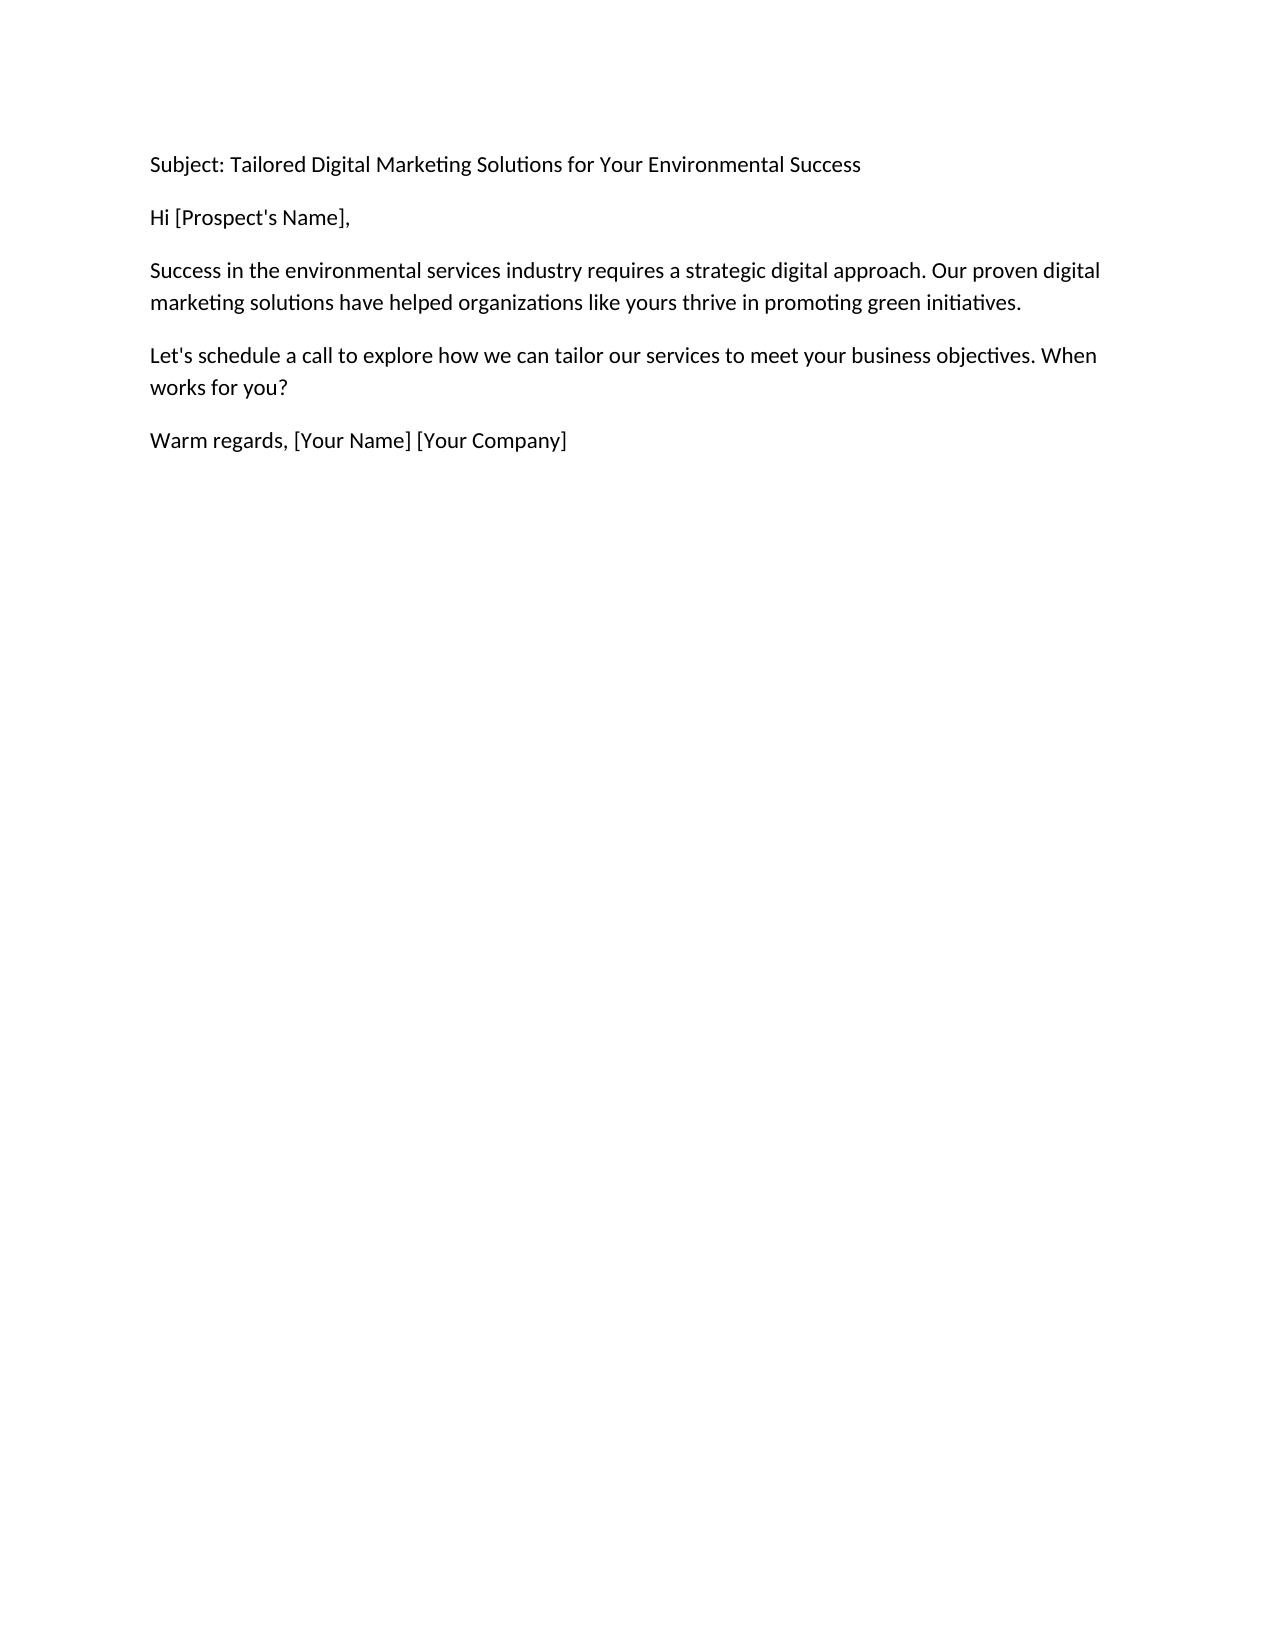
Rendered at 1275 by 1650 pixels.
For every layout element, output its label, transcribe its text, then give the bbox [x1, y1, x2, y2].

text Success in the environmental services industry requires a strategic digital approach. Our proven digital marketing solutions have helped organizations like yours thrive in promoting green initiatives. [150, 256, 1125, 316]
text Let's schedule a call to explore how we can tailor our services to meet your business objectives. When works for you? [150, 341, 1125, 401]
text Warm regards, [Your Name] [Your Company] [150, 426, 1125, 454]
text Hi [Prospect's Name], [150, 203, 1125, 231]
text Subject: Tailored Digital Marketing Solutions for Your Environmental Success [150, 150, 1125, 178]
